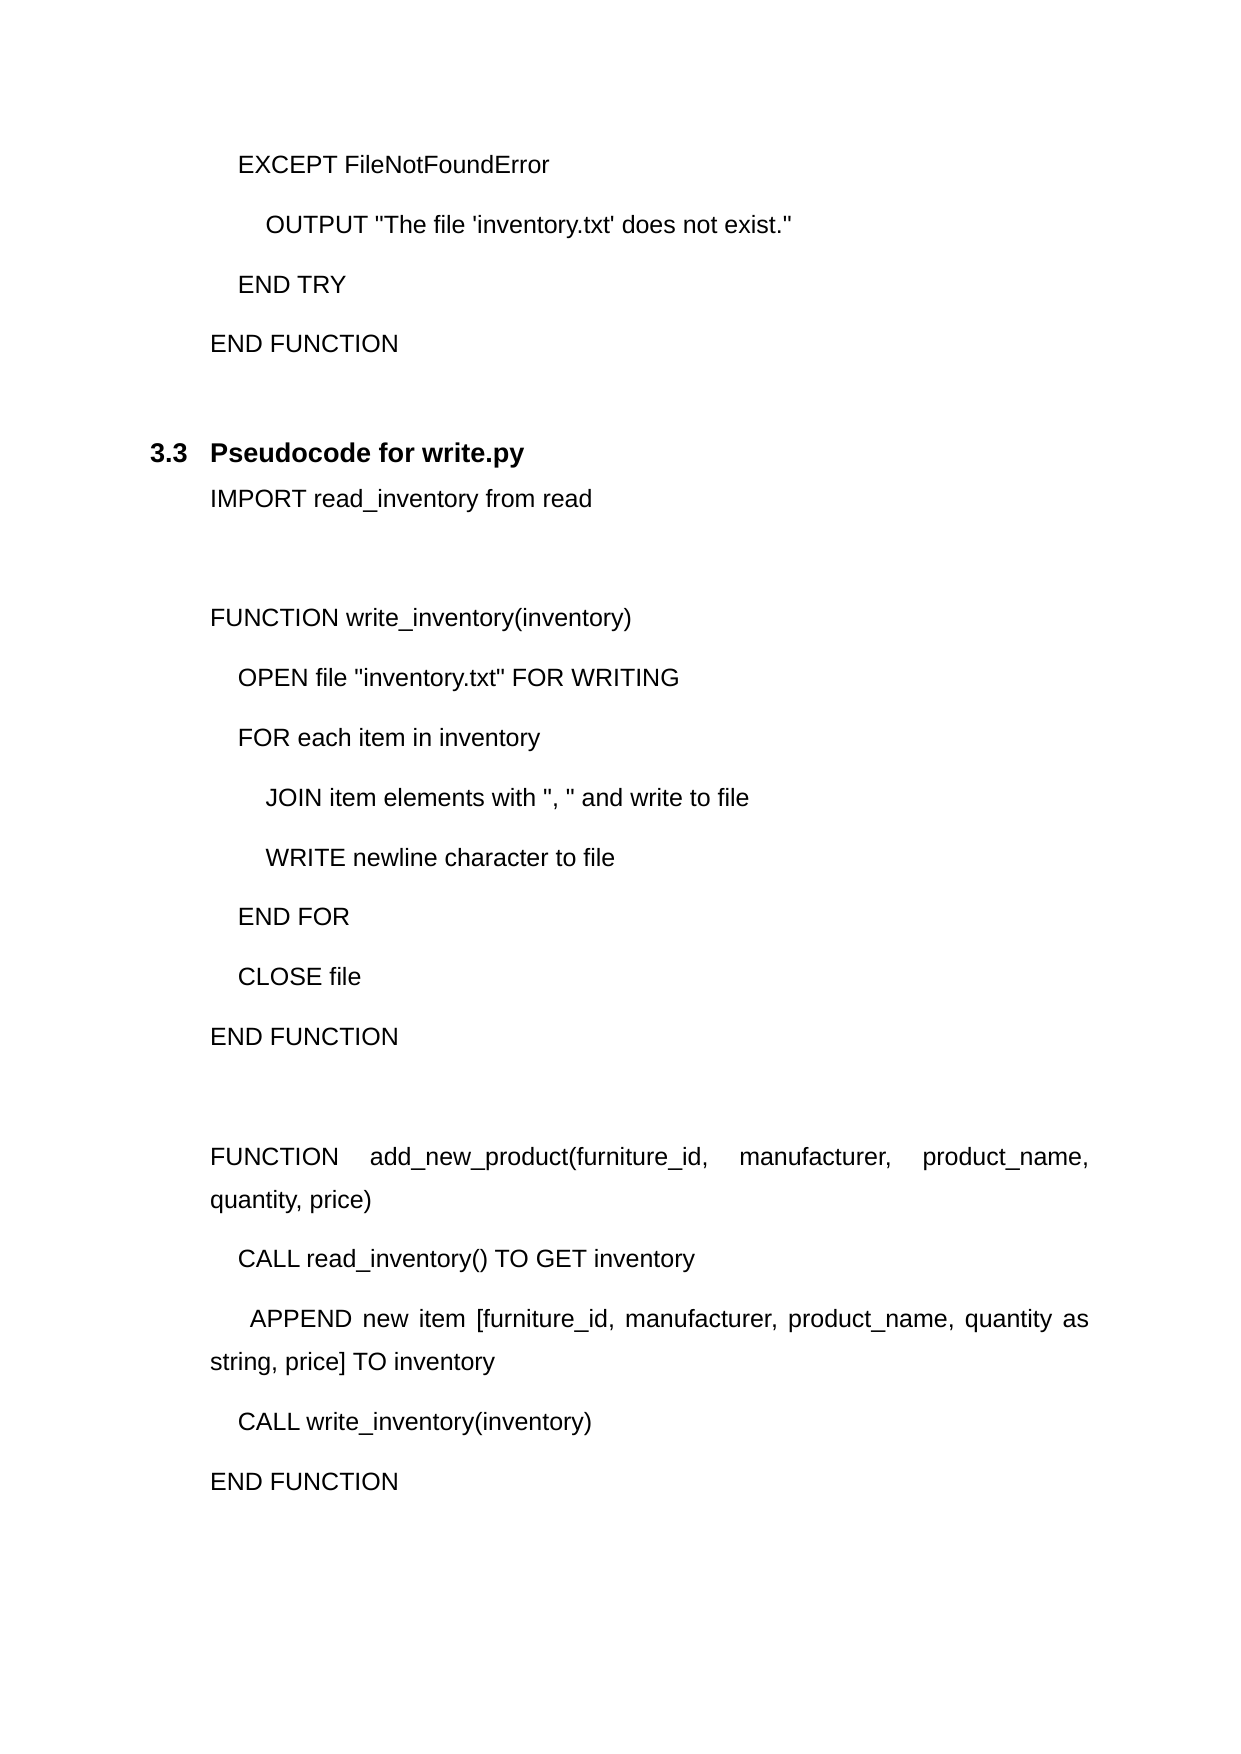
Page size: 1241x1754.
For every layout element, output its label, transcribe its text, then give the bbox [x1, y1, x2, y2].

text END FUNCTION [210, 1022, 1090, 1051]
text FUNCTION write_inventory(inventory) [210, 603, 1090, 632]
text APPEND new item [furniture_id, manufacturer, product_name, quantity as string, price] TO inventory [210, 1304, 1090, 1376]
text END TRY [210, 269, 1090, 298]
subtitle Pseudocode for write.py [150, 437, 1090, 468]
text END FUNCTION [210, 329, 1090, 358]
text OUTPUT "The file 'inventory.txt' does not exist." [210, 210, 1090, 238]
text EXCEPT FileNotFoundError [210, 150, 1090, 179]
text WRITE newline character to file [210, 842, 1090, 871]
text FUNCTION add_new_product(furniture_id, manufacturer, product_name, quantity, price) [210, 1141, 1090, 1213]
text END FUNCTION [210, 1467, 1090, 1496]
text OPEN file "inventory.txt" FOR WRITING [210, 663, 1090, 692]
text IMPORT read_inventory from read [210, 484, 1090, 512]
text CLOSE file [210, 962, 1090, 991]
text FOR each item in inventory [210, 723, 1090, 752]
text CALL write_inventory(inventory) [210, 1407, 1090, 1436]
text CALL read_inventory() TO GET inventory [210, 1244, 1090, 1273]
text JOIN item elements with ", " and write to file [210, 783, 1090, 811]
text END FOR [210, 902, 1090, 931]
